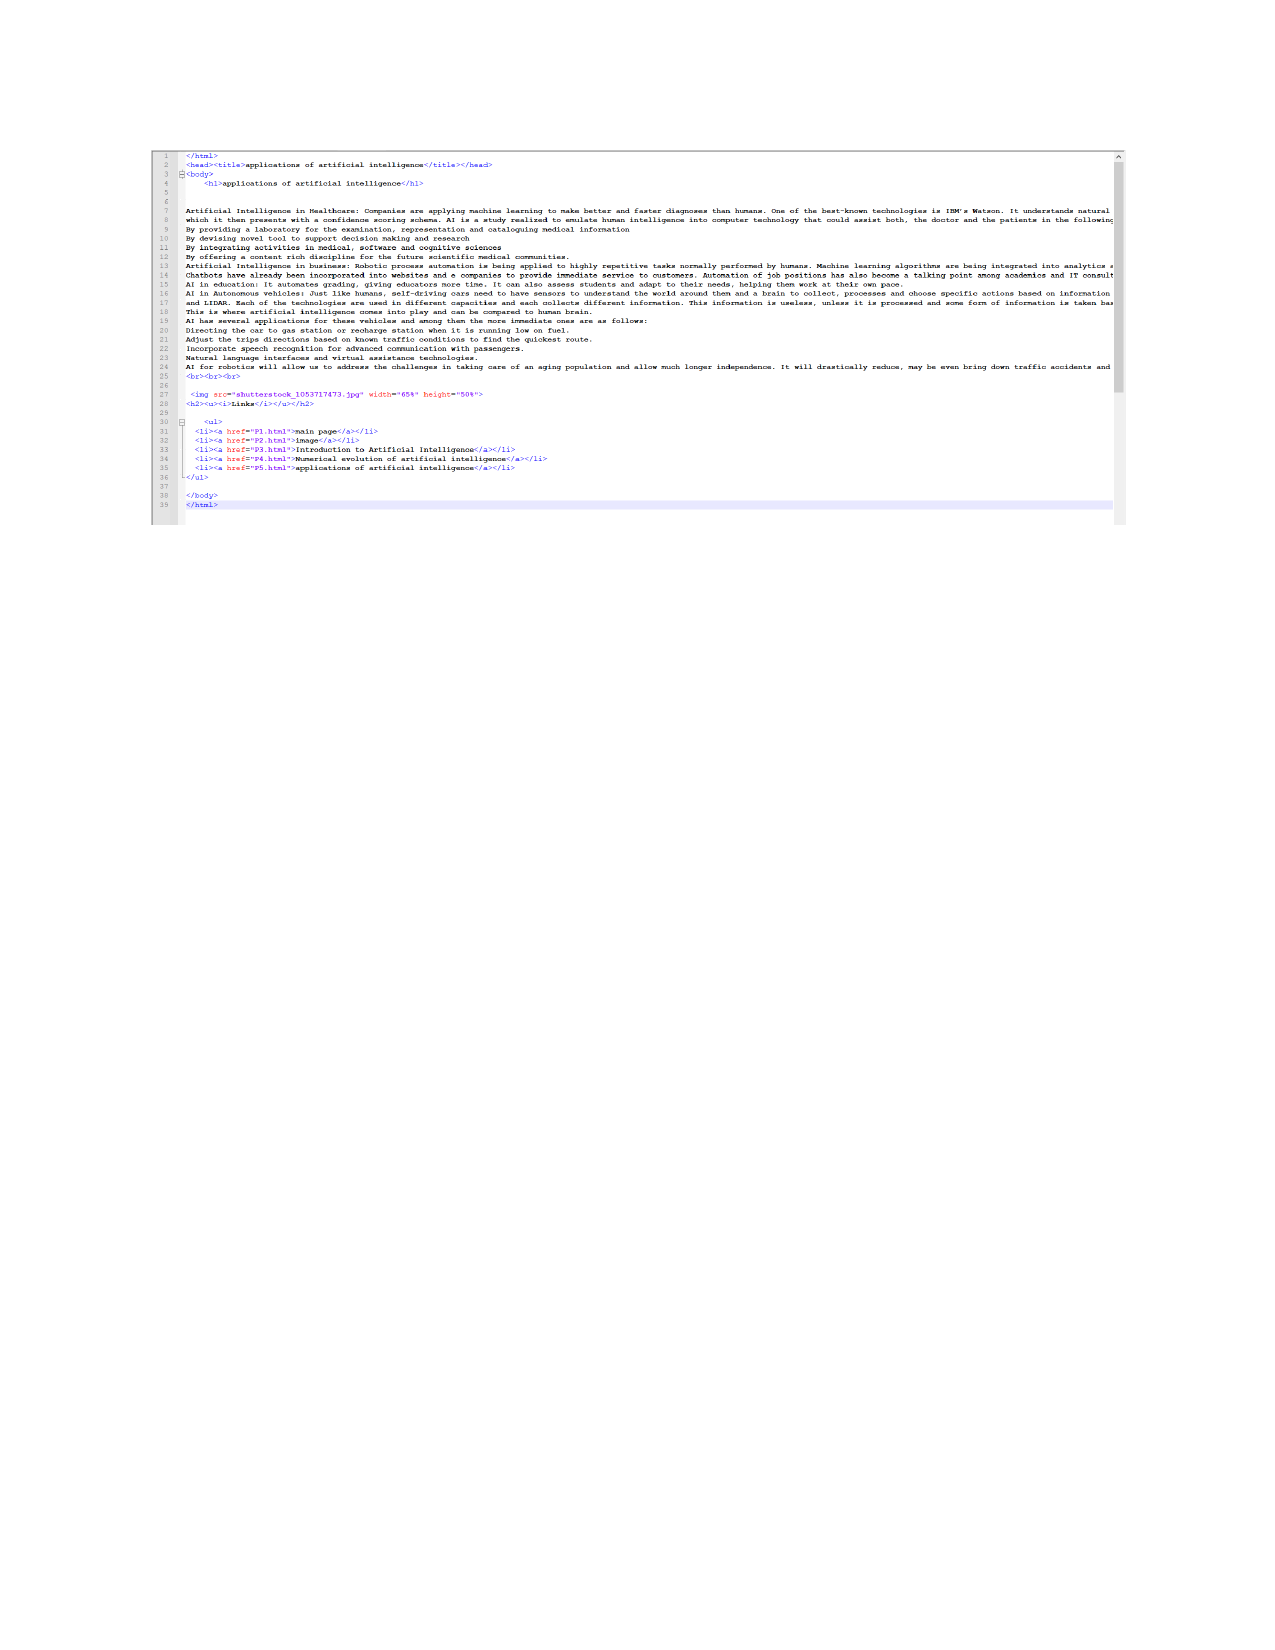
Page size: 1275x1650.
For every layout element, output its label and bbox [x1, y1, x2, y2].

picture [150, 150, 1125, 525]
